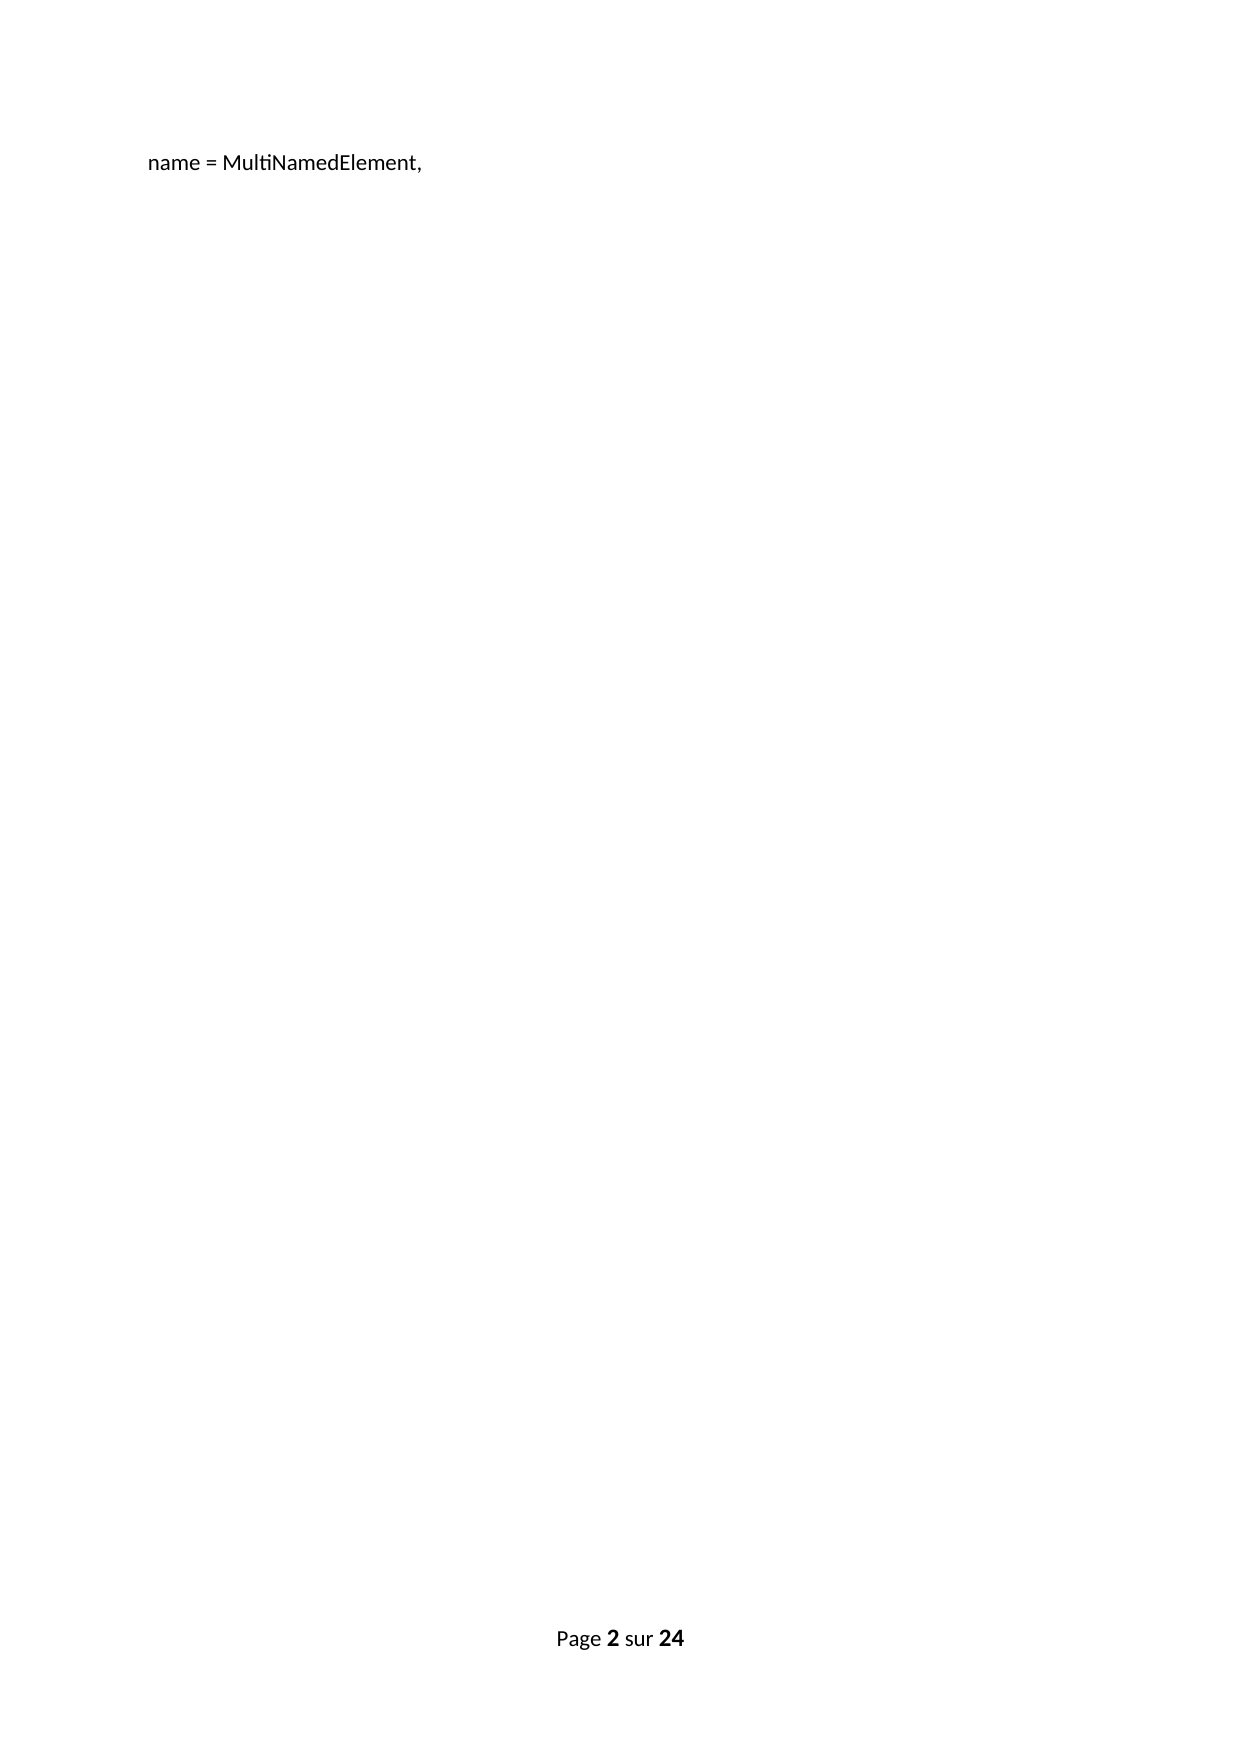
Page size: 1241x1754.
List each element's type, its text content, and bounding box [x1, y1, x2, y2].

text name = MultiNamedElement, [148, 148, 1093, 176]
